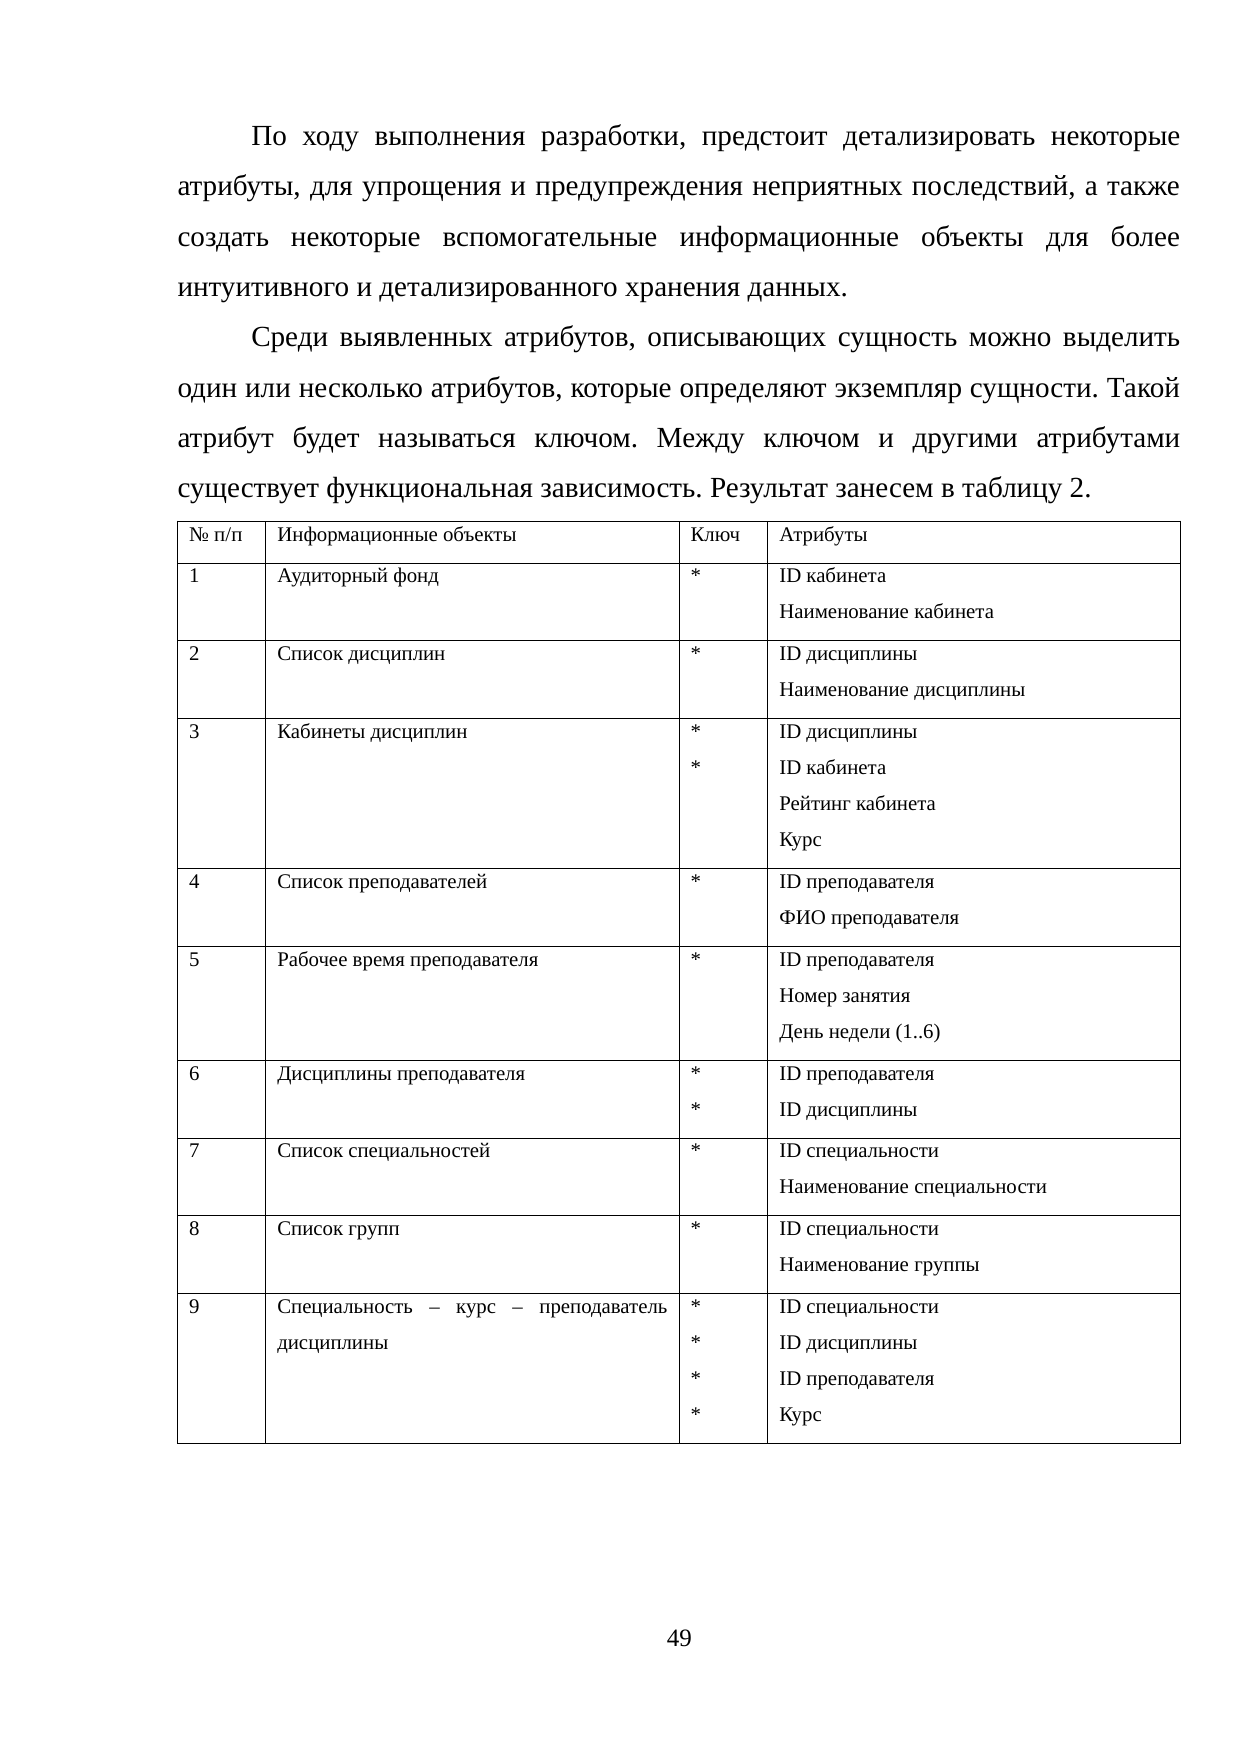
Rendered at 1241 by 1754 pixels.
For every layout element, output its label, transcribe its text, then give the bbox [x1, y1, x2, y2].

text По ходу выполнения разработки, предстоит детализировать некоторые атрибуты, для упрощения и предупреждения неприятных последствий, а также создать некоторые вспомогательные информационные объекты для более интуитивного и детализированного хранения данных. [177, 118, 1181, 303]
table_cell 8 [178, 1216, 265, 1293]
table_cell ID преподавателя Номер занятия День недели (1..6) [768, 947, 1180, 1059]
table_cell 2 [178, 641, 265, 718]
table_cell * * [680, 1061, 767, 1137]
table_cell 9 [178, 1294, 265, 1443]
table_cell ID дисциплины ID кабинета Рейтинг кабинета Курс [768, 719, 1180, 868]
table_header № п/п [178, 522, 265, 562]
text Среди выявленных атрибутов, описывающих сущность можно выделить один или несколько атрибутов, которые определяют экземпляр сущности. Такой атрибут будет называться ключом. Между ключом и другими атрибутами существует функциональная зависимость. Результат занесем в таблицу 2. [177, 319, 1181, 504]
table_cell Кабинеты дисциплин [266, 719, 679, 868]
table_cell Список специальностей [266, 1139, 679, 1215]
table_cell ID преподавателя ID дисциплины [768, 1061, 1180, 1137]
table_cell Список дисциплин [266, 641, 679, 718]
table_cell ID преподавателя ФИО преподавателя [768, 869, 1180, 946]
table_cell * [680, 1216, 767, 1293]
table_cell * [680, 869, 767, 946]
table_cell * [680, 947, 767, 1059]
table_cell * [680, 641, 767, 718]
table_header Ключ [680, 522, 767, 562]
table_cell * [680, 564, 767, 640]
table_cell ID специальности ID дисциплины ID преподавателя Курс [768, 1294, 1180, 1443]
table_cell Дисциплины преподавателя [266, 1061, 679, 1137]
table_header Информационные объекты [266, 522, 679, 562]
table_cell Список преподавателей [266, 869, 679, 946]
table_cell 1 [178, 564, 265, 640]
table_cell * [680, 1139, 767, 1215]
table_cell * * [680, 719, 767, 868]
table_cell * * * * [680, 1294, 767, 1443]
table_cell ID кабинета Наименование кабинета [768, 564, 1180, 640]
table_cell 4 [178, 869, 265, 946]
table_cell ID дисциплины Наименование дисциплины [768, 641, 1180, 718]
table_cell 3 [178, 719, 265, 868]
table_cell Список групп [266, 1216, 679, 1293]
table_cell Аудиторный фонд [266, 564, 679, 640]
table_cell ID специальности Наименование группы [768, 1216, 1180, 1293]
table_cell Рабочее время преподавателя [266, 947, 679, 1059]
table_cell 7 [178, 1139, 265, 1215]
table_cell 5 [178, 947, 265, 1059]
table_header Атрибуты [768, 522, 1180, 562]
table_cell Специальность – курс – преподаватель дисциплины [266, 1294, 679, 1443]
table_cell ID специальности Наименование специальности [768, 1139, 1180, 1215]
table_cell 6 [178, 1061, 265, 1137]
